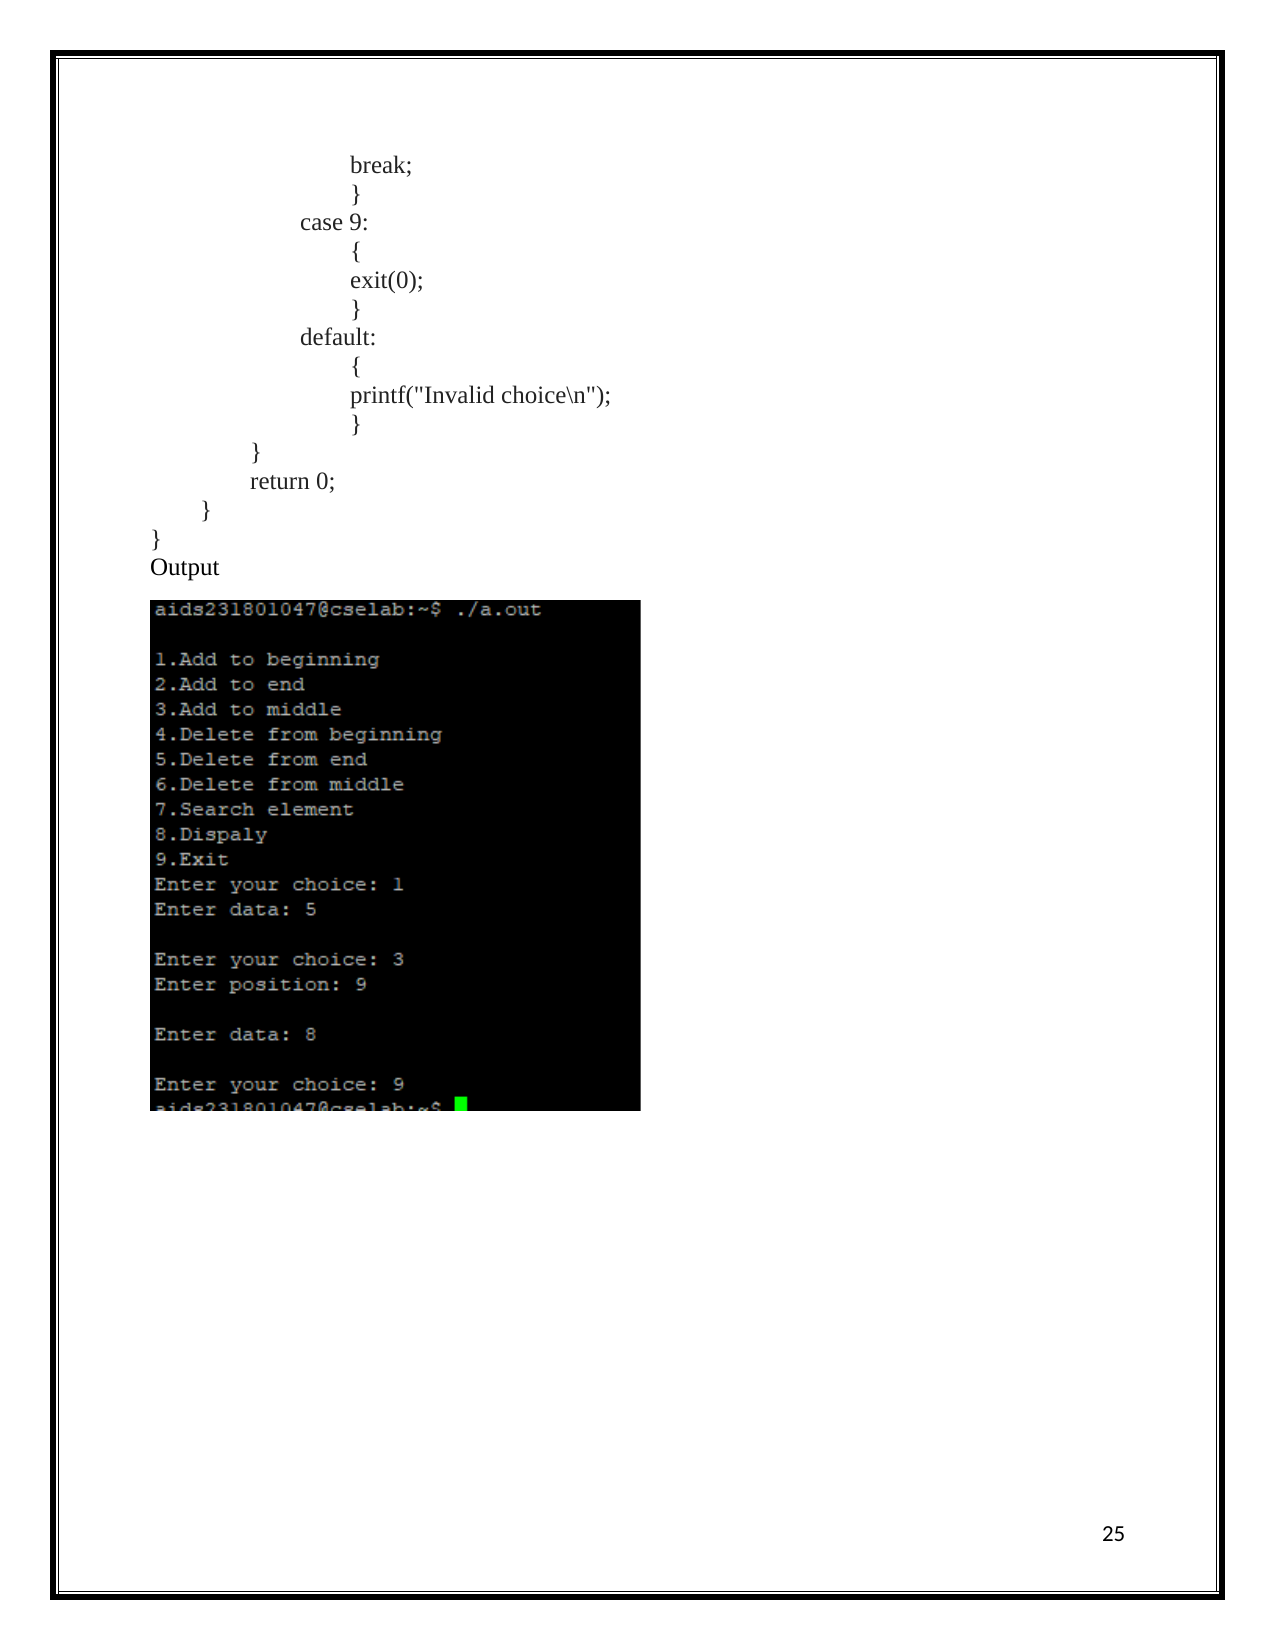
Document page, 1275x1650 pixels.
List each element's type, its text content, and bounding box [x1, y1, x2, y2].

text Output [150, 552, 1125, 581]
picture [150, 600, 641, 1111]
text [150, 150, 1125, 552]
